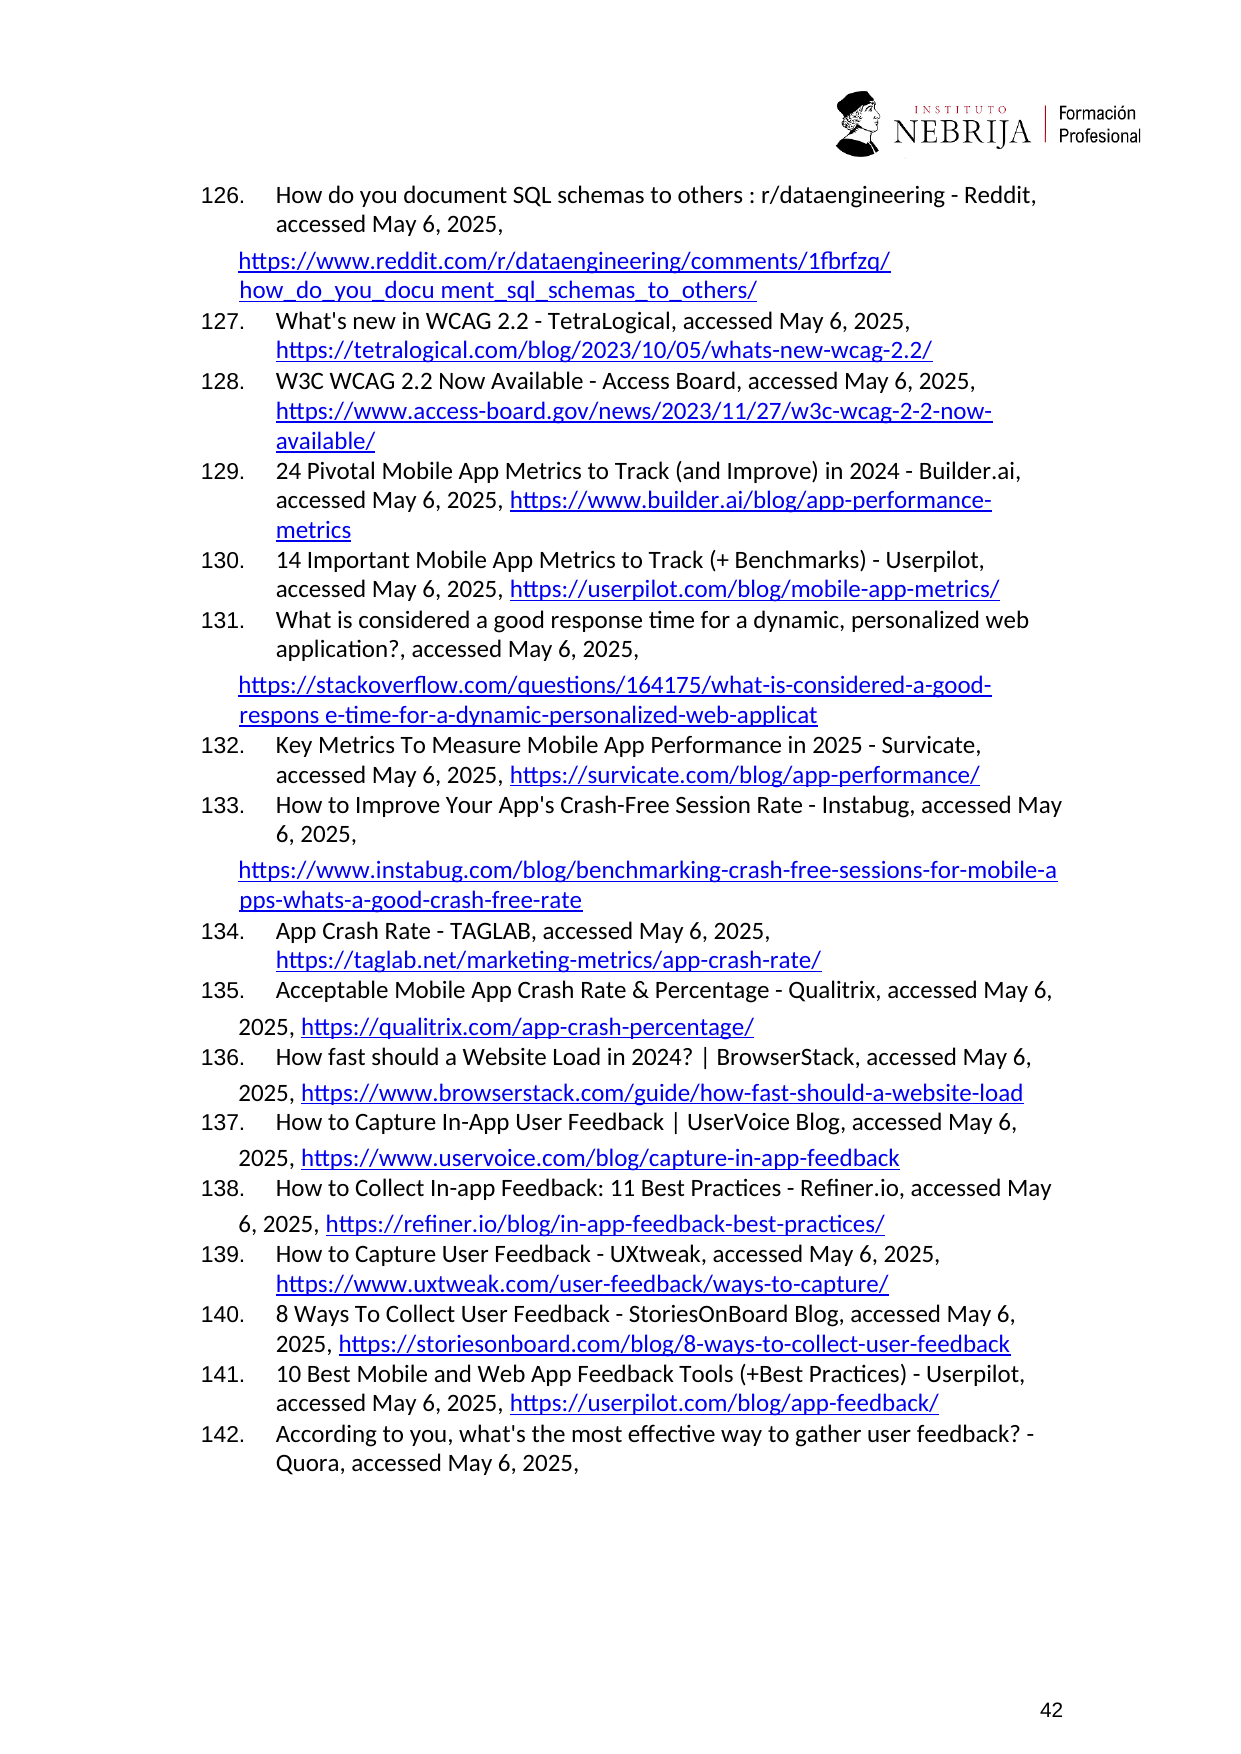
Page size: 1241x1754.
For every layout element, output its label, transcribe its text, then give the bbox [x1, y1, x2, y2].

picture [826, 62, 1147, 187]
list App Crash Rate - TAGLAB, accessed May 6, 2025, https://taglab.net/marketing-metrics/app-crash-rate/ [201, 915, 1063, 975]
list How to Improve Your App's Crash-Free Session Rate - Instabug, accessed May 6, 2025, [201, 789, 1063, 849]
list What's new in WCAG 2.2 - TetraLogical, accessed May 6, 2025, https://tetralogical.com/blog/2023/10/05/whats-new-wcag-2.2/ [201, 305, 1063, 365]
list How to Capture In-App User Feedback | UserVoice Blog, accessed May 6, [201, 1107, 1063, 1137]
text https://www.instabug.com/blog/benchmarking-crash-free-sessions-for-mobile-a pps-whats-a-good-crash-free-rate [238, 855, 1063, 915]
list How do you document SQL schemas to others : r/dataengineering - Reddit, accessed May 6, 2025, [201, 180, 1063, 239]
list Key Metrics To Measure Mobile App Performance in 2025 - Survicate, accessed May 6, 2025, https://survicate.com/blog/app-performance/ [201, 730, 1063, 789]
text https://www.reddit.com/r/dataengineering/comments/1fbrfzq/how_do_you_docu ment_sql_schemas_to_others/ [238, 245, 1063, 305]
text 2025, https://www.browserstack.com/guide/how-fast-should-a-website-load [238, 1077, 1063, 1107]
list 14 Important Mobile App Metrics to Track (+ Benchmarks) - Userpilot, accessed May 6, 2025, https://userpilot.com/blog/mobile-app-metrics/ [201, 545, 1063, 604]
list 24 Pivotal Mobile App Metrics to Track (and Improve) in 2024 - Builder.ai, accessed May 6, 2025, https://www.builder.ai/blog/app-performance-metrics [201, 456, 1063, 544]
list W3C WCAG 2.2 Now Available - Access Board, accessed May 6, 2025, https://www.access-board.gov/news/2023/11/27/w3c-wcag-2-2-now-available/ [201, 365, 1063, 455]
list Acceptable Mobile App Crash Rate & Percentage - Qualitrix, accessed May 6, [201, 975, 1063, 1005]
list 10 Best Mobile and Web App Feedback Tools (+Best Practices) - Userpilot, accessed May 6, 2025, https://userpilot.com/blog/app-feedback/ [201, 1359, 1063, 1418]
list According to you, what's the most effective way to gather user feedback? - Quora, accessed May 6, 2025, [201, 1418, 1063, 1478]
list How to Capture User Feedback - UXtweak, accessed May 6, 2025, https://www.uxtweak.com/user-feedback/ways-to-capture/ [201, 1239, 1063, 1299]
text https://stackoverflow.com/questions/164175/what-is-considered-a-good-respons e-time-for-a-dynamic-personalized-web-applicat [238, 670, 1063, 730]
list 8 Ways To Collect User Feedback - StoriesOnBoard Blog, accessed May 6, 2025, https://storiesonboard.com/blog/8-ways-to-collect-user-feedback [201, 1299, 1063, 1358]
text 2025, https://qualitrix.com/app-crash-percentage/ [238, 1011, 1063, 1041]
list How fast should a Website Load in 2024? | BrowserStack, accessed May 6, [201, 1041, 1063, 1071]
text 2025, https://www.uservoice.com/blog/capture-in-app-feedback [238, 1143, 1063, 1173]
list What is considered a good response time for a dynamic, personalized web application?, accessed May 6, 2025, [201, 604, 1063, 664]
text 6, 2025, https://refiner.io/blog/in-app-feedback-best-practices/ [238, 1209, 1063, 1239]
list How to Collect In-app Feedback: 11 Best Practices - Refiner.io, accessed May [201, 1173, 1063, 1203]
